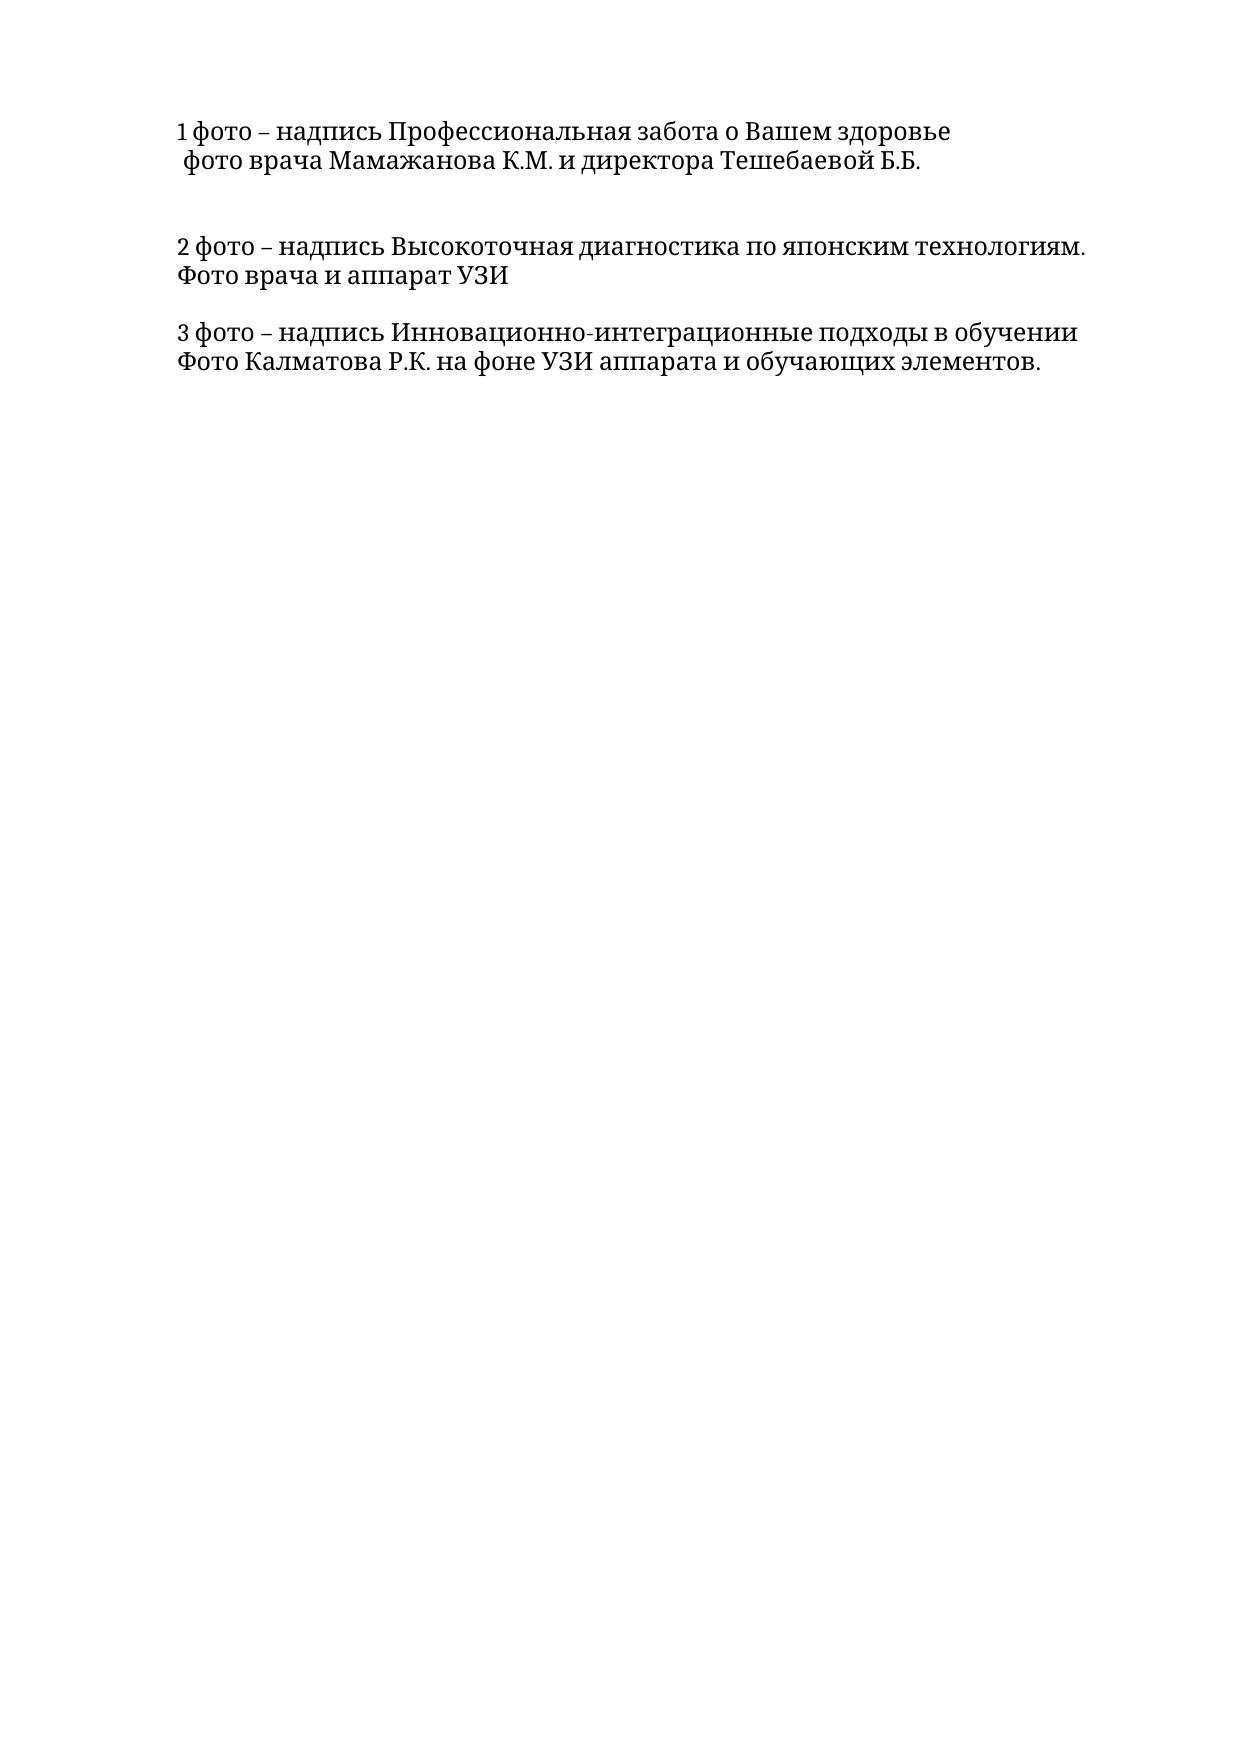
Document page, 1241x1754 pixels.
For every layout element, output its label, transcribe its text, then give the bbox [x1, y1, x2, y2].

text 3 фото – надпись Инновационно-интеграционные подходы в обучении [177, 319, 1152, 348]
text Фото Калматова Р.К. на фоне УЗИ аппарата и обучающих элементов. [177, 348, 1152, 377]
text 2 фото – надпись Высокоточная диагностика по японским технологиям. [177, 233, 1152, 262]
text фото врача Мамажанова К.М. и директора Тешебаевой Б.Б. [177, 147, 1152, 176]
text 1 фото – надпись Профессиональная забота о Вашем здоровье [177, 118, 1152, 147]
text Фото врача и аппарат УЗИ [177, 262, 1152, 291]
